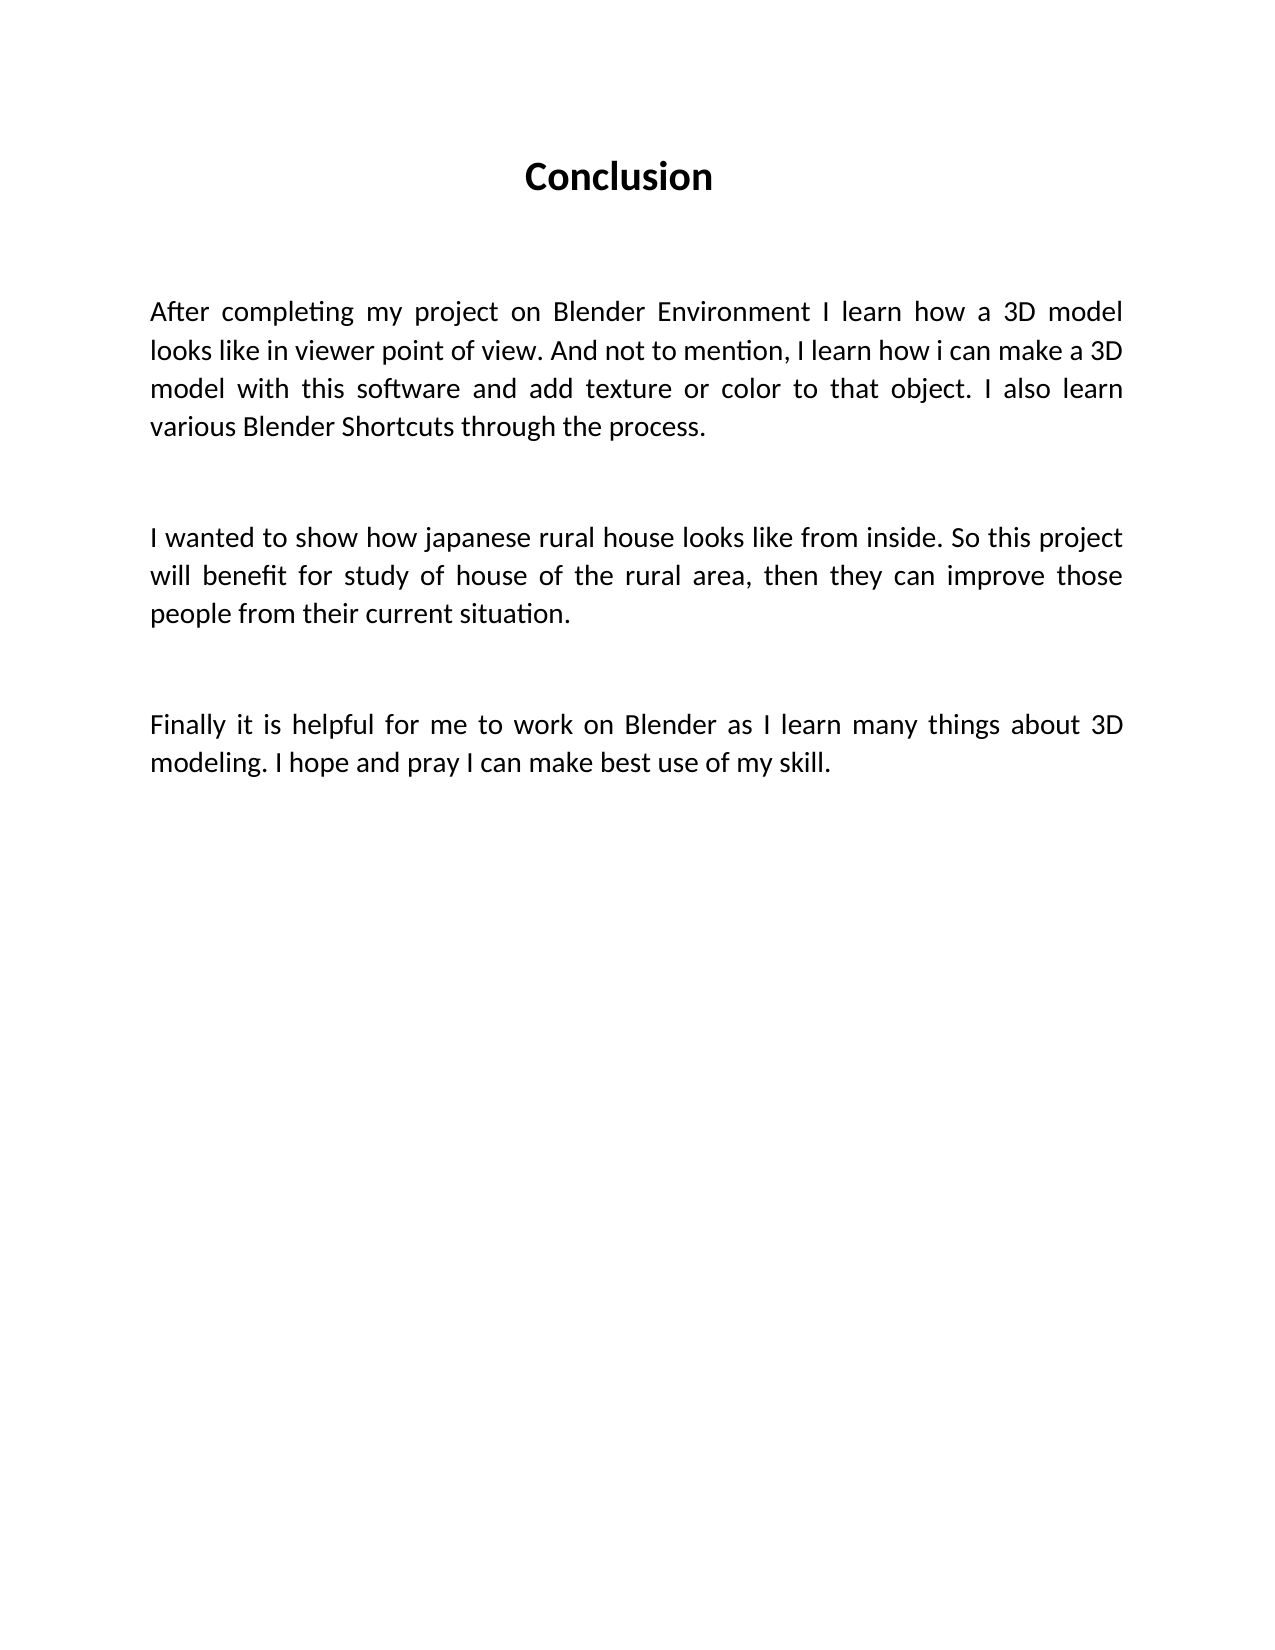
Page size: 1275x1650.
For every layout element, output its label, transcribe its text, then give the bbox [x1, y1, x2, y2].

text After completing my project on Blender Environment I learn how a 3D model looks like in viewer point of view. And not to mention, I learn how i can make a 3D model with this software and add texture or color to that object. I also learn various Blender Shortcuts through the process. [150, 293, 1125, 444]
text Conclusion [150, 150, 1125, 201]
text I wanted to show how japanese rural house looks like from inside. So this project will benefit for study of house of the rural area, then they can improve those people from their current situation. [150, 519, 1125, 631]
text Finally it is helpful for me to work on Blender as I learn many things about 3D modeling. I hope and pray I can make best use of my skill. [150, 706, 1125, 780]
